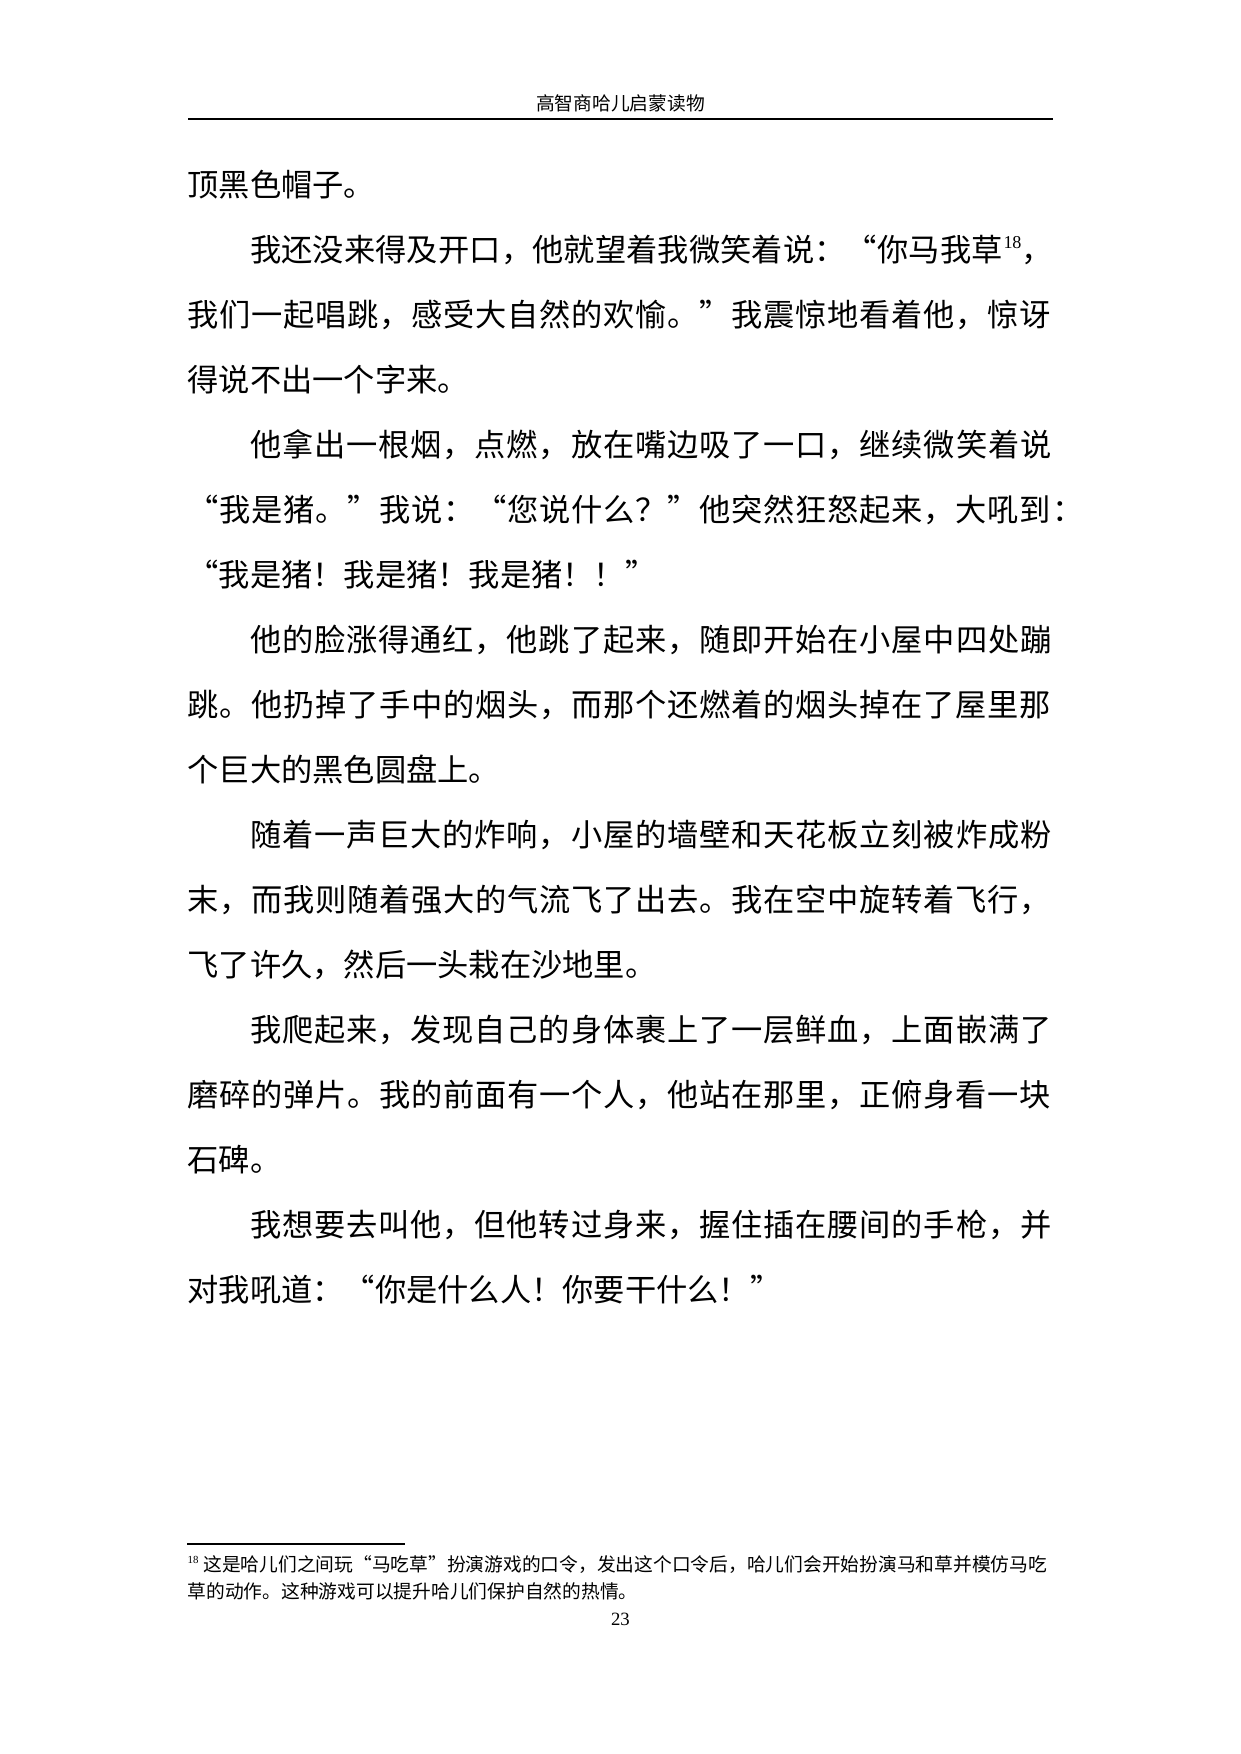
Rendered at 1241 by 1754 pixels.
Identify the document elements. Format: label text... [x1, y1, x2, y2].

text 他拿出一根烟，点燃，放在嘴边吸了一口，继续微笑着说：“我是猪。”我说：“您说什么？”他突然狂怒起来，大吼到：“我是猪！我是猪！我是猪！！” [187, 410, 1053, 605]
text 我还没来得及开口，他就望着我微笑着说：“你马我草，我们一起唱跳，感受大自然的欢愉。”我震惊地看着他，惊讶得说不出一个字来。 [187, 215, 1053, 410]
text 我爬起来，发现自己的身体裹上了一层鲜血，上面嵌满了磨碎的弹片。我的前面有一个人，他站在那里，正俯身看一块石碑。 [187, 995, 1053, 1190]
text 许久之后，一位优雅的绅士走了进来。尽管这里是沙漠，他却穿着干净整齐的黑色大衣，系着一条黑色领带，并戴着一顶黑色帽子。 [187, 150, 1053, 215]
text 随着一声巨大的炸响，小屋的墙壁和天花板立刻被炸成粉末，而我则随着强大的气流飞了出去。我在空中旋转着飞行，飞了许久，然后一头栽在沙地里。 [187, 800, 1053, 995]
text 他的脸涨得通红，他跳了起来，随即开始在小屋中四处蹦跳。他扔掉了手中的烟头，而那个还燃着的烟头掉在了屋里那个巨大的黑色圆盘上。 [187, 605, 1053, 800]
text 我想要去叫他，但他转过身来，握住插在腰间的手枪，并对我吼道：“你是什么人！你要干什么！” [187, 1190, 1053, 1320]
